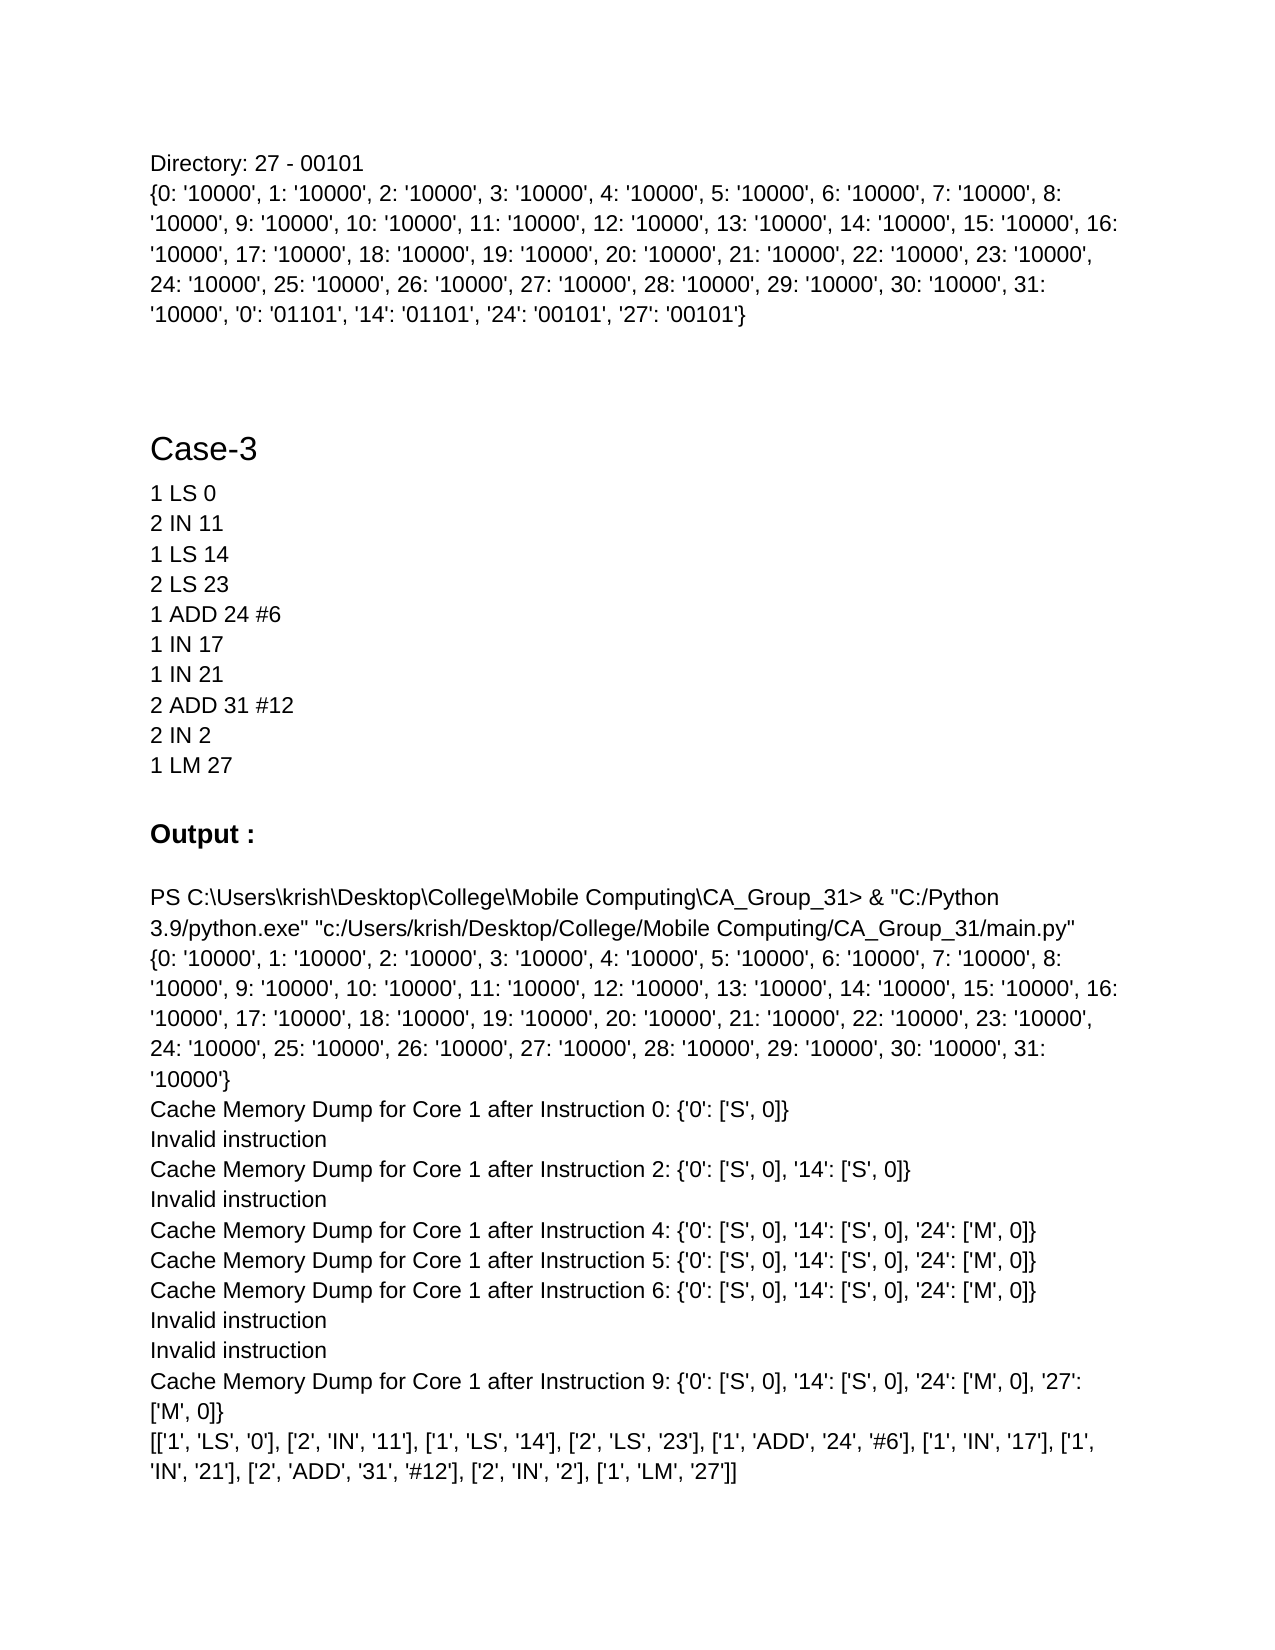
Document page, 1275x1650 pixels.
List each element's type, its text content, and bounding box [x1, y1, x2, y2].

text Invalid instruction [150, 1337, 1125, 1364]
text 2 IN 11 [150, 510, 1125, 537]
text 2 IN 2 [150, 722, 1125, 748]
text 2 ADD 31 #12 [150, 692, 1125, 718]
text Directory: 27 - 00101 [150, 150, 1125, 176]
text [['1', 'LS', '0'], ['2', 'IN', '11'], ['1', 'LS', '14'], ['2', 'LS', '23'], ['1', 'ADD', '24', '#6'], ['1', 'IN', '17'], ['1', 'IN', '21'], ['2', 'ADD', '31', '#12'], ['2', 'IN', '2'], ['1', 'LM', '27']] [150, 1428, 1125, 1484]
text Cache Memory Dump for Core 1 after Instruction 5: {'0': ['S', 0], '14': ['S', 0], '24': ['M', 0]} [150, 1247, 1125, 1273]
text 1 LM 27 [150, 752, 1125, 778]
text 1 LS 14 [150, 541, 1125, 567]
text Invalid instruction [150, 1126, 1125, 1152]
text 1 IN 17 [150, 631, 1125, 657]
text 1 LS 0 [150, 480, 1125, 506]
text Cache Memory Dump for Core 1 after Instruction 6: {'0': ['S', 0], '14': ['S', 0], '24': ['M', 0]} [150, 1277, 1125, 1303]
text Cache Memory Dump for Core 1 after Instruction 4: {'0': ['S', 0], '14': ['S', 0], '24': ['M', 0]} [150, 1217, 1125, 1243]
text 1 IN 21 [150, 661, 1125, 688]
text Cache Memory Dump for Core 1 after Instruction 9: {'0': ['S', 0], '14': ['S', 0], '24': ['M', 0], '27': ['M', 0]} [150, 1368, 1125, 1424]
text Cache Memory Dump for Core 1 after Instruction 0: {'0': ['S', 0]} [150, 1096, 1125, 1122]
text PS C:\Users\krish\Desktop\College\Mobile Computing\CA_Group_31> & "C:/Python 3.9/python.exe" "c:/Users/krish/Desktop/College/Mobile Computing/CA_Group_31/main.py" [150, 884, 1125, 941]
text Cache Memory Dump for Core 1 after Instruction 2: {'0': ['S', 0], '14': ['S', 0]} [150, 1156, 1125, 1182]
text {0: '10000', 1: '10000', 2: '10000', 3: '10000', 4: '10000', 5: '10000', 6: '10000', 7: '10000', 8: '10000', 9: '10000', 10: '10000', 11: '10000', 12: '10000', 13: '10000', 14: '10000', 15: '10000', 16: '10000', 17: '10000', 18: '10000', 19: '10000', 20: '10000', 21: '10000', 22: '10000', 23: '10000', 24: '10000', 25: '10000', 26: '10000', 27: '10000', 28: '10000', 29: '10000', 30: '10000', 31: '10000', '0': '01101', '14': '01101', '24': '00101', '27': '00101'} [150, 180, 1125, 327]
text 1 ADD 24 #6 [150, 601, 1125, 627]
subtitle Case-3 [150, 429, 1125, 468]
text Invalid instruction [150, 1307, 1125, 1333]
text Invalid instruction [150, 1186, 1125, 1213]
text 2 LS 23 [150, 571, 1125, 597]
text Output : [150, 818, 1125, 849]
text {0: '10000', 1: '10000', 2: '10000', 3: '10000', 4: '10000', 5: '10000', 6: '10000', 7: '10000', 8: '10000', 9: '10000', 10: '10000', 11: '10000', 12: '10000', 13: '10000', 14: '10000', 15: '10000', 16: '10000', 17: '10000', 18: '10000', 19: '10000', 20: '10000', 21: '10000', 22: '10000', 23: '10000', 24: '10000', 25: '10000', 26: '10000', 27: '10000', 28: '10000', 29: '10000', 30: '10000', 31: '10000'} [150, 945, 1125, 1092]
